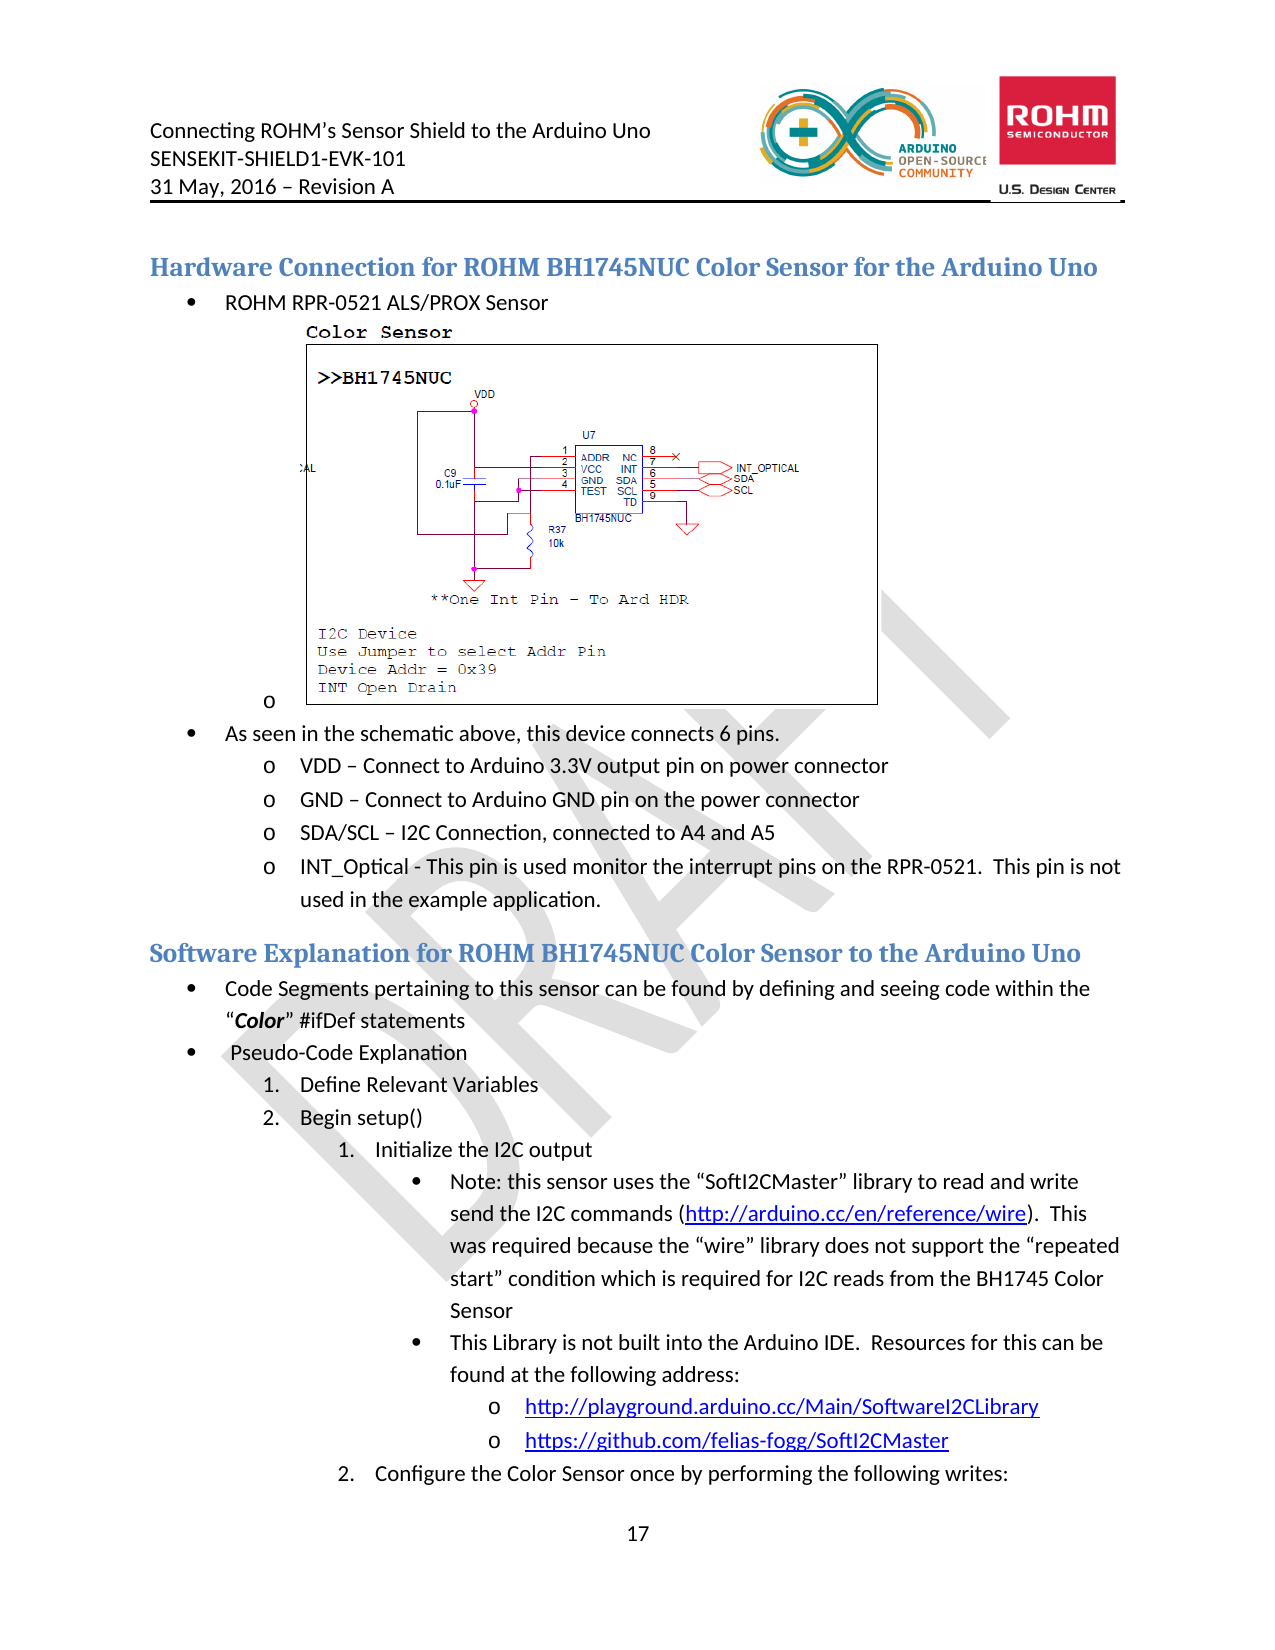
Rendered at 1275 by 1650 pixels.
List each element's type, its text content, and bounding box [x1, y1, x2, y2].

list Pseudo-Code Explanation [187, 1038, 1125, 1066]
list Configure the Color Sensor once by performing the following writes: [337, 1459, 1125, 1487]
picture [300, 320, 882, 709]
list This Library is not built into the Arduino IDE. Resources for this can be found at the following address: [412, 1328, 1125, 1388]
subtitle Software Explanation for ROHM BH1745NUC Color Sensor to the Arduino Uno [150, 938, 1125, 969]
list Define Relevant Variables [262, 1071, 1125, 1098]
list Begin setup() [262, 1103, 1125, 1131]
picture [758, 84, 987, 182]
list SDA/SCL – I2C Connection, connected to A4 and A5 [262, 818, 1125, 847]
list Note: this sensor uses the “SoftI2CMaster” library to read and write send the I2C commands (http://arduino.cc/en/reference/wire). This was required because the “wire” library does not support the “repeated start” condition which is required for I2C reads from the BH1745 Color Sensor [412, 1167, 1125, 1324]
list ROHM RPR-0521 ALS/PROX Sensor [187, 288, 1125, 316]
list INT_Optical - This pin is used monitor the interrupt pins on the RPR-0521. This pin is not used in the example application. [262, 852, 1125, 913]
list As seen in the schematic above, this device connects 6 pins. [187, 719, 1125, 747]
list https://github.com/felias-fogg/SoftI2CMaster [487, 1426, 1125, 1455]
list Initialize the I2C output [337, 1135, 1125, 1163]
list VDD – Connect to Arduino 3.3V output pin on power connector [262, 751, 1125, 780]
list http://playground.arduino.cc/Main/SoftwareI2CLibrary [487, 1392, 1125, 1422]
list Code Segments pertaining to this sensor can be found by defining and seeing code within the “Color” #ifDef statements [187, 974, 1125, 1034]
list GND – Connect to Arduino GND pin on the power connector [262, 785, 1125, 814]
subtitle Hardware Connection for ROHM BH1745NUC Color Sensor for the Arduino Uno [150, 252, 1125, 283]
picture [989, 65, 1121, 200]
